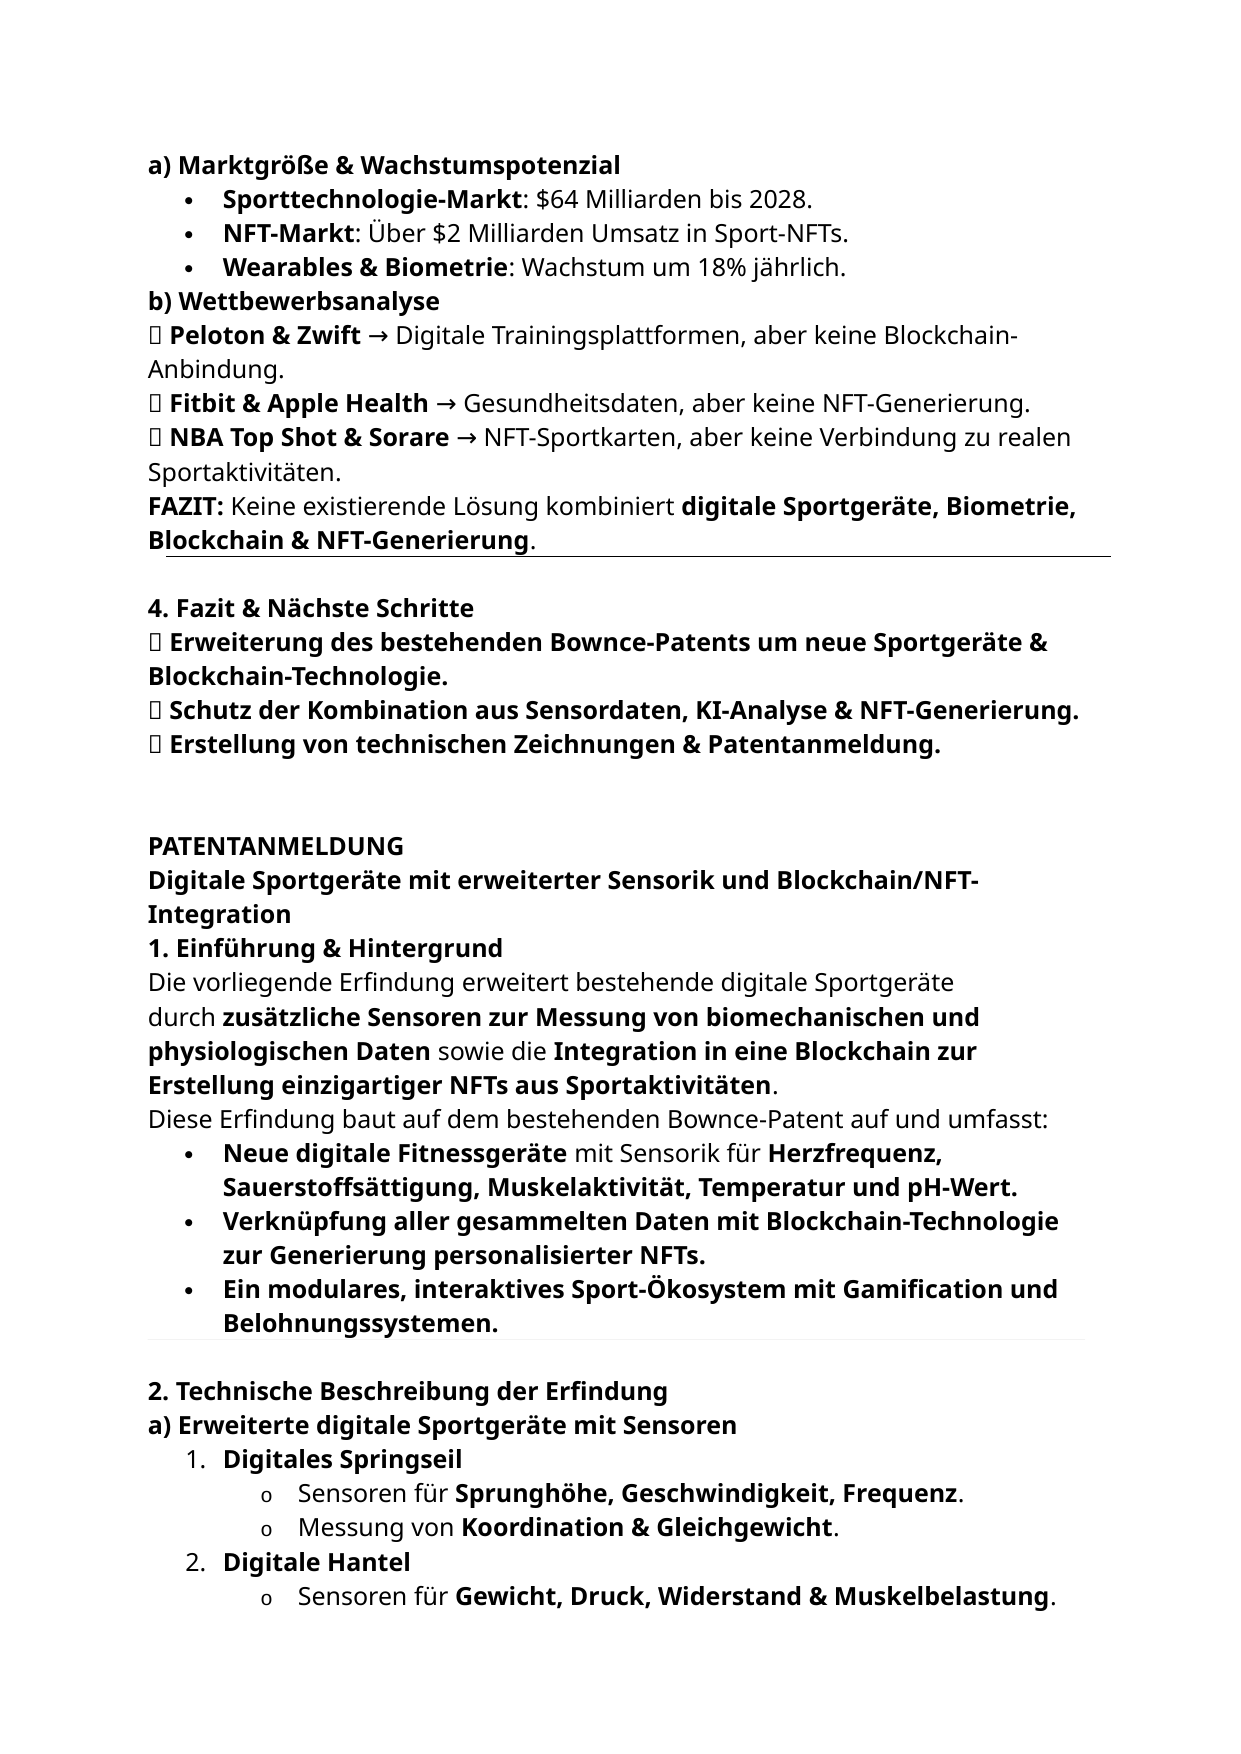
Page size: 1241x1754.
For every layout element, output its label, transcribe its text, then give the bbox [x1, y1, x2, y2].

text ✅ Peloton & Zwift → Digitale Trainingsplattformen, aber keine Blockchain-Anbindung. ✅ Fitbit & Apple Health → Gesundheitsdaten, aber keine NFT-Generierung. ✅ NBA Top Shot & Sorare → NFT-Sportkarten, aber keine Verbindung zu realen Sportaktivitäten. [148, 318, 1093, 488]
list Digitale Hantel [185, 1544, 1093, 1578]
list Sensoren für Gewicht, Druck, Widerstand & Muskelbelastung. [260, 1578, 1093, 1612]
list Neue digitale Fitnessgeräte mit Sensorik für Herzfrequenz, Sauerstoffsättigung, Muskelaktivität, Temperatur und pH-Wert. [185, 1135, 1093, 1203]
text ✅ Erweiterung des bestehenden Bownce-Patents um neue Sportgeräte & Blockchain-Technologie. ✅ Schutz der Kombination aus Sensordaten, KI-Analyse & NFT-Generierung. ✅ Erstellung von technischen Zeichnungen & Patentanmeldung. [148, 624, 1093, 761]
list Sensoren für Sprunghöhe, Geschwindigkeit, Frequenz. [260, 1476, 1093, 1510]
text 1. Einführung & Hintergrund [148, 931, 1093, 965]
list Digitales Springseil [185, 1442, 1093, 1476]
text PATENTANMELDUNG [148, 829, 1093, 863]
text a) Erweiterte digitale Sportgeräte mit Sensoren [148, 1408, 1093, 1442]
list Verknüpfung aller gesammelten Daten mit Blockchain-Technologie zur Generierung personalisierter NFTs. [185, 1203, 1093, 1272]
text Diese Erfindung baut auf dem bestehenden Bownce-Patent auf und umfasst: [148, 1101, 1093, 1135]
list Wearables & Biometrie: Wachstum um 18% jährlich. [185, 250, 1093, 284]
text Die vorliegende Erfindung erweitert bestehende digitale Sportgeräte durch zusätzliche Sensoren zur Messung von biomechanischen und physiologischen Daten sowie die Integration in eine Blockchain zur Erstellung einzigartiger NFTs aus Sportaktivitäten. [148, 965, 1093, 1101]
text b) Wettbewerbsanalyse [148, 284, 1093, 318]
text FAZIT: Keine existierende Lösung kombiniert digitale Sportgeräte, Biometrie, Blockchain & NFT-Generierung. [148, 488, 1093, 556]
list Ein modulares, interaktives Sport-Ökosystem mit Gamification und Belohnungssystemen. [185, 1272, 1093, 1340]
list NFT-Markt: Über $2 Milliarden Umsatz in Sport-NFTs. [185, 216, 1093, 250]
text Digitale Sportgeräte mit erweiterter Sensorik und Blockchain/NFT-Integration [148, 863, 1093, 931]
text 4. Fazit & Nächste Schritte [148, 590, 1093, 624]
list Sporttechnologie-Markt: $64 Milliarden bis 2028. [185, 182, 1093, 216]
text 2. Technische Beschreibung der Erfindung [148, 1374, 1093, 1408]
text a) Marktgröße & Wachstumspotenzial [148, 148, 1093, 182]
list Messung von Koordination & Gleichgewicht. [260, 1510, 1093, 1544]
